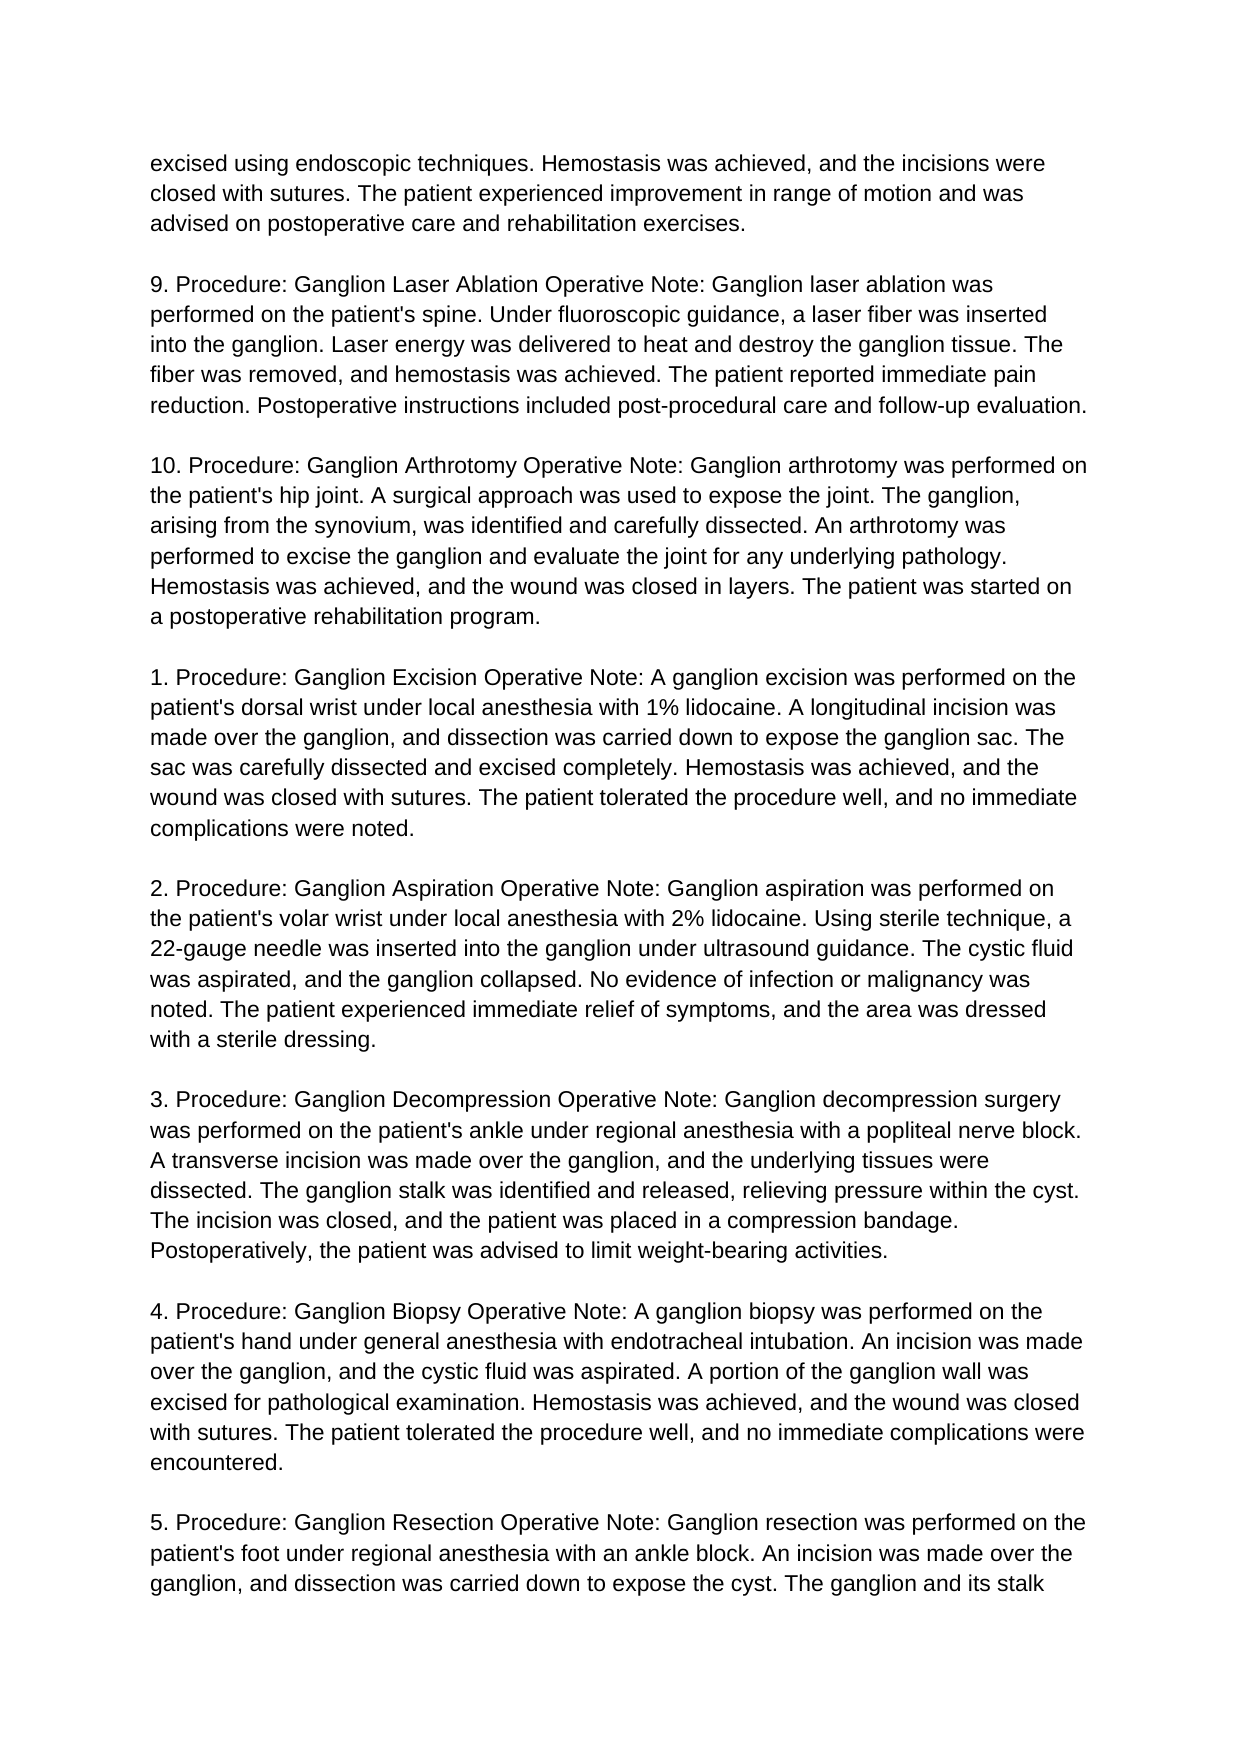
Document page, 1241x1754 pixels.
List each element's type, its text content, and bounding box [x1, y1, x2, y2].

text 4. Procedure: Ganglion Biopsy Operative Note: A ganglion biopsy was performed on the patient's hand under general anesthesia with endotracheal intubation. An incision was made over the ganglion, and the cystic fluid was aspirated. A portion of the ganglion wall was excised for pathological examination. Hemostasis was achieved, and the wound was closed with sutures. The patient tolerated the procedure well, and no immediate complications were encountered. [150, 1298, 1090, 1475]
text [150, 150, 1090, 237]
text 10. Procedure: Ganglion Arthrotomy Operative Note: Ganglion arthrotomy was performed on the patient's hip joint. A surgical approach was used to expose the joint. The ganglion, arising from the synovium, was identified and carefully dissected. An arthrotomy was performed to excise the ganglion and evaluate the joint for any underlying pathology. Hemostasis was achieved, and the wound was closed in layers. The patient was started on a postoperative rehabilitation program. [150, 452, 1090, 629]
text 1. Procedure: Ganglion Excision Operative Note: A ganglion excision was performed on the patient's dorsal wrist under local anesthesia with 1% lidocaine. A longitudinal incision was made over the ganglion, and dissection was carried down to expose the ganglion sac. The sac was carefully dissected and excised completely. Hemostasis was achieved, and the wound was closed with sutures. The patient tolerated the procedure well, and no immediate complications were noted. [150, 663, 1090, 841]
text 2. Procedure: Ganglion Aspiration Operative Note: Ganglion aspiration was performed on the patient's volar wrist under local anesthesia with 2% lidocaine. Using sterile technique, a 22-gauge needle was inserted into the ganglion under ultrasound guidance. The cystic fluid was aspirated, and the ganglion collapsed. No evidence of infection or malignancy was noted. The patient experienced immediate relief of symptoms, and the area was dressed with a sterile dressing. [150, 875, 1090, 1052]
text 9. Procedure: Ganglion Laser Ablation Operative Note: Ganglion laser ablation was performed on the patient's spine. Under fluoroscopic guidance, a laser fiber was inserted into the ganglion. Laser energy was delivered to heat and destroy the ganglion tissue. The fiber was removed, and hemostasis was achieved. The patient reported immediate pain reduction. Postoperative instructions included post-procedural care and follow-up evaluation. [150, 271, 1090, 418]
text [150, 1509, 1090, 1596]
text 3. Procedure: Ganglion Decompression Operative Note: Ganglion decompression surgery was performed on the patient's ankle under regional anesthesia with a popliteal nerve block. A transverse incision was made over the ganglion, and the underlying tissues were dissected. The ganglion stalk was identified and released, relieving pressure within the cyst. The incision was closed, and the patient was placed in a compression bandage. Postoperatively, the patient was advised to limit weight-bearing activities. [150, 1086, 1090, 1264]
